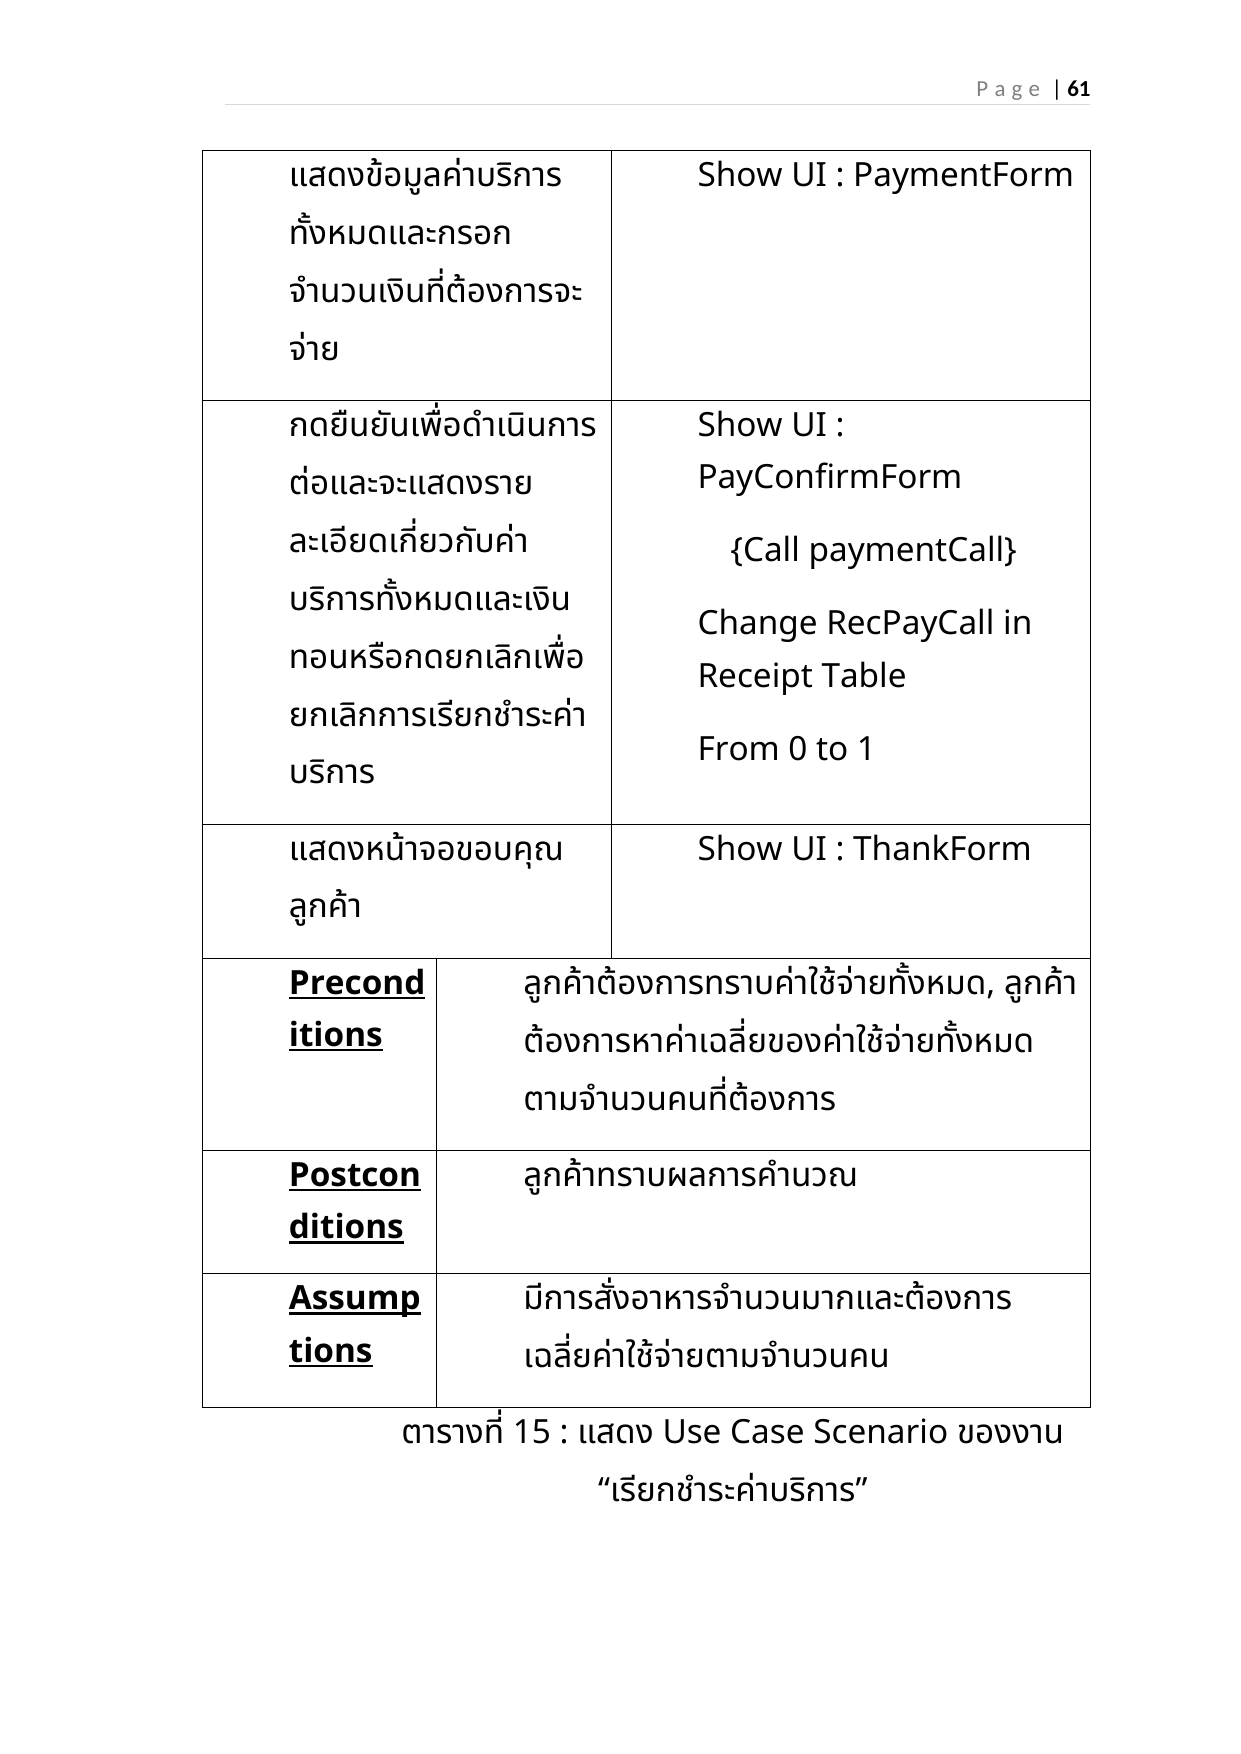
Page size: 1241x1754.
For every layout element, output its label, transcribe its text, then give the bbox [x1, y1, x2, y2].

table_cell Assumptions [203, 1274, 436, 1407]
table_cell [612, 151, 1090, 400]
table_cell มีการสั่งอาหารจำนวนมากและต้องการเฉลี่ยค่าใช้จ่ายตามจำนวนคน [437, 1274, 1090, 1407]
table_cell Postconditions [203, 1151, 436, 1273]
table_cell ลูกค้าต้องการทราบค่าใช้จ่ายทั้งหมด, ลูกค้าต้องการหาค่าเฉลี่ยของค่าใช้จ่ายทั้งหมดตามจำนวนคนที่ต้องการ [437, 959, 1090, 1150]
table_cell แสดงหน้าจอขอบคุณลูกค้า [203, 825, 611, 958]
table_cell ลูกค้าทราบผลการคำนวณ [437, 1151, 1090, 1273]
table_cell Show UI : PayConfirmForm {Call paymentCall} Change RecPayCall in Receipt Table From 0 to 1 [612, 401, 1090, 823]
table_cell Show UI : ThankForm [612, 825, 1090, 958]
text ตารางที่ 15 : แสดง Use Case Scenario ของงาน “เรียกชำระค่าบริการ” [375, 1408, 1090, 1517]
table_cell Preconditions [203, 959, 436, 1150]
table_cell แสดงข้อมูลค่าบริการทั้งหมดและกรอกจำนวนเงินที่ต้องการจะจ่าย [203, 151, 611, 400]
table_cell กดยืนยันเพื่อดำเนินการต่อและจะแสดงรายละเอียดเกี่ยวกับค่าบริการทั้งหมดและเงินทอนหรือกดยกเลิกเพื่อยกเลิกการเรียกชำระค่าบริการ [203, 401, 611, 823]
